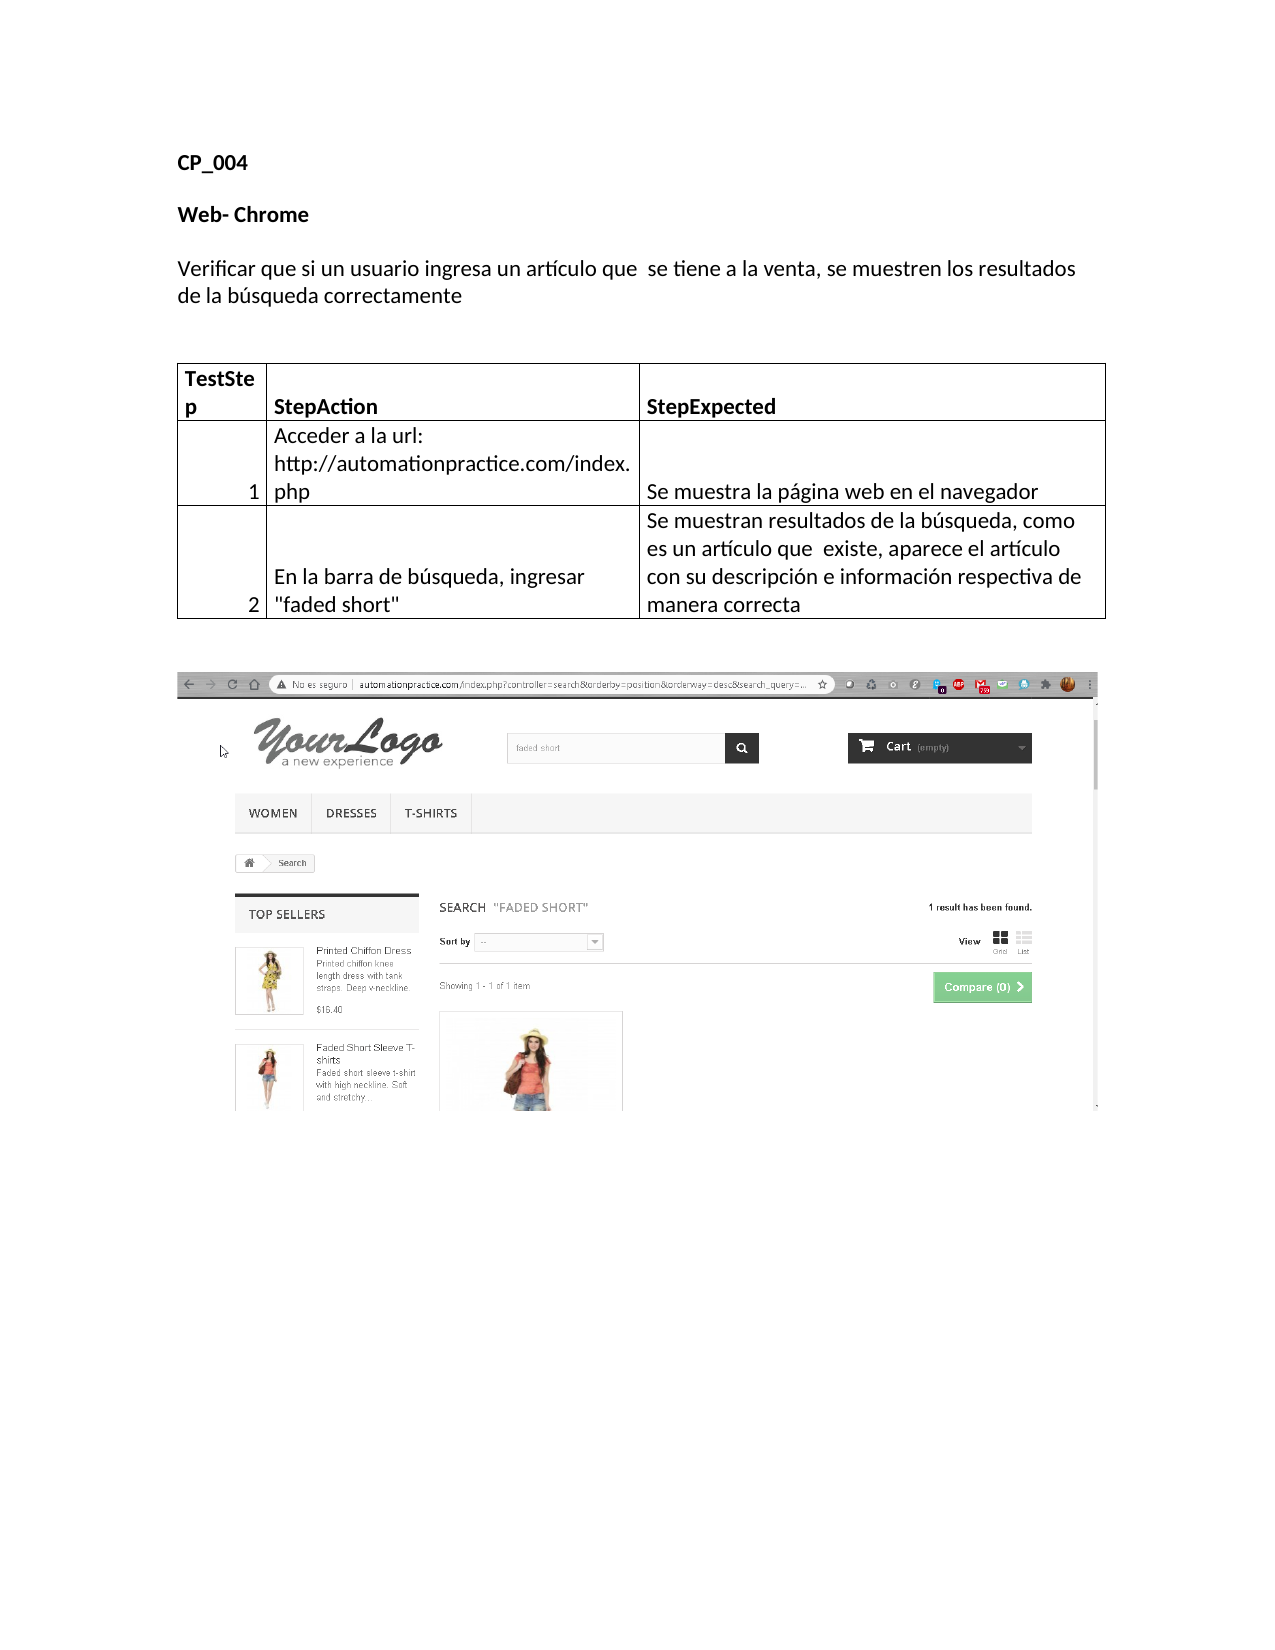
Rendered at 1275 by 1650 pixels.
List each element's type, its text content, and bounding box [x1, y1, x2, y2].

table_cell 2 [178, 506, 266, 618]
table_cell En la barra de búsqueda, ingresar "faded short" [267, 506, 639, 618]
table_header TestStep [178, 364, 266, 420]
picture [177, 672, 1098, 1111]
text Web- Chrome [177, 201, 1098, 229]
table_cell 1 [178, 421, 266, 505]
text Verificar que si un usuario ingresa un artículo que se tiene a la venta, se muestren los resultados de la búsqueda correctamente [177, 254, 1098, 310]
table_header StepExpected [640, 364, 1105, 420]
table_cell Se muestra la página web en el navegador [640, 421, 1105, 505]
table_cell Se muestran resultados de la búsqueda, como es un artículo que existe, aparece el artículo con su descripción e información respectiva de manera correcta [640, 506, 1105, 618]
text CP_004 [177, 148, 1098, 176]
table_header StepAction [267, 364, 639, 420]
table_cell Acceder a la url: http://automationpractice.com/index.php [267, 421, 639, 505]
